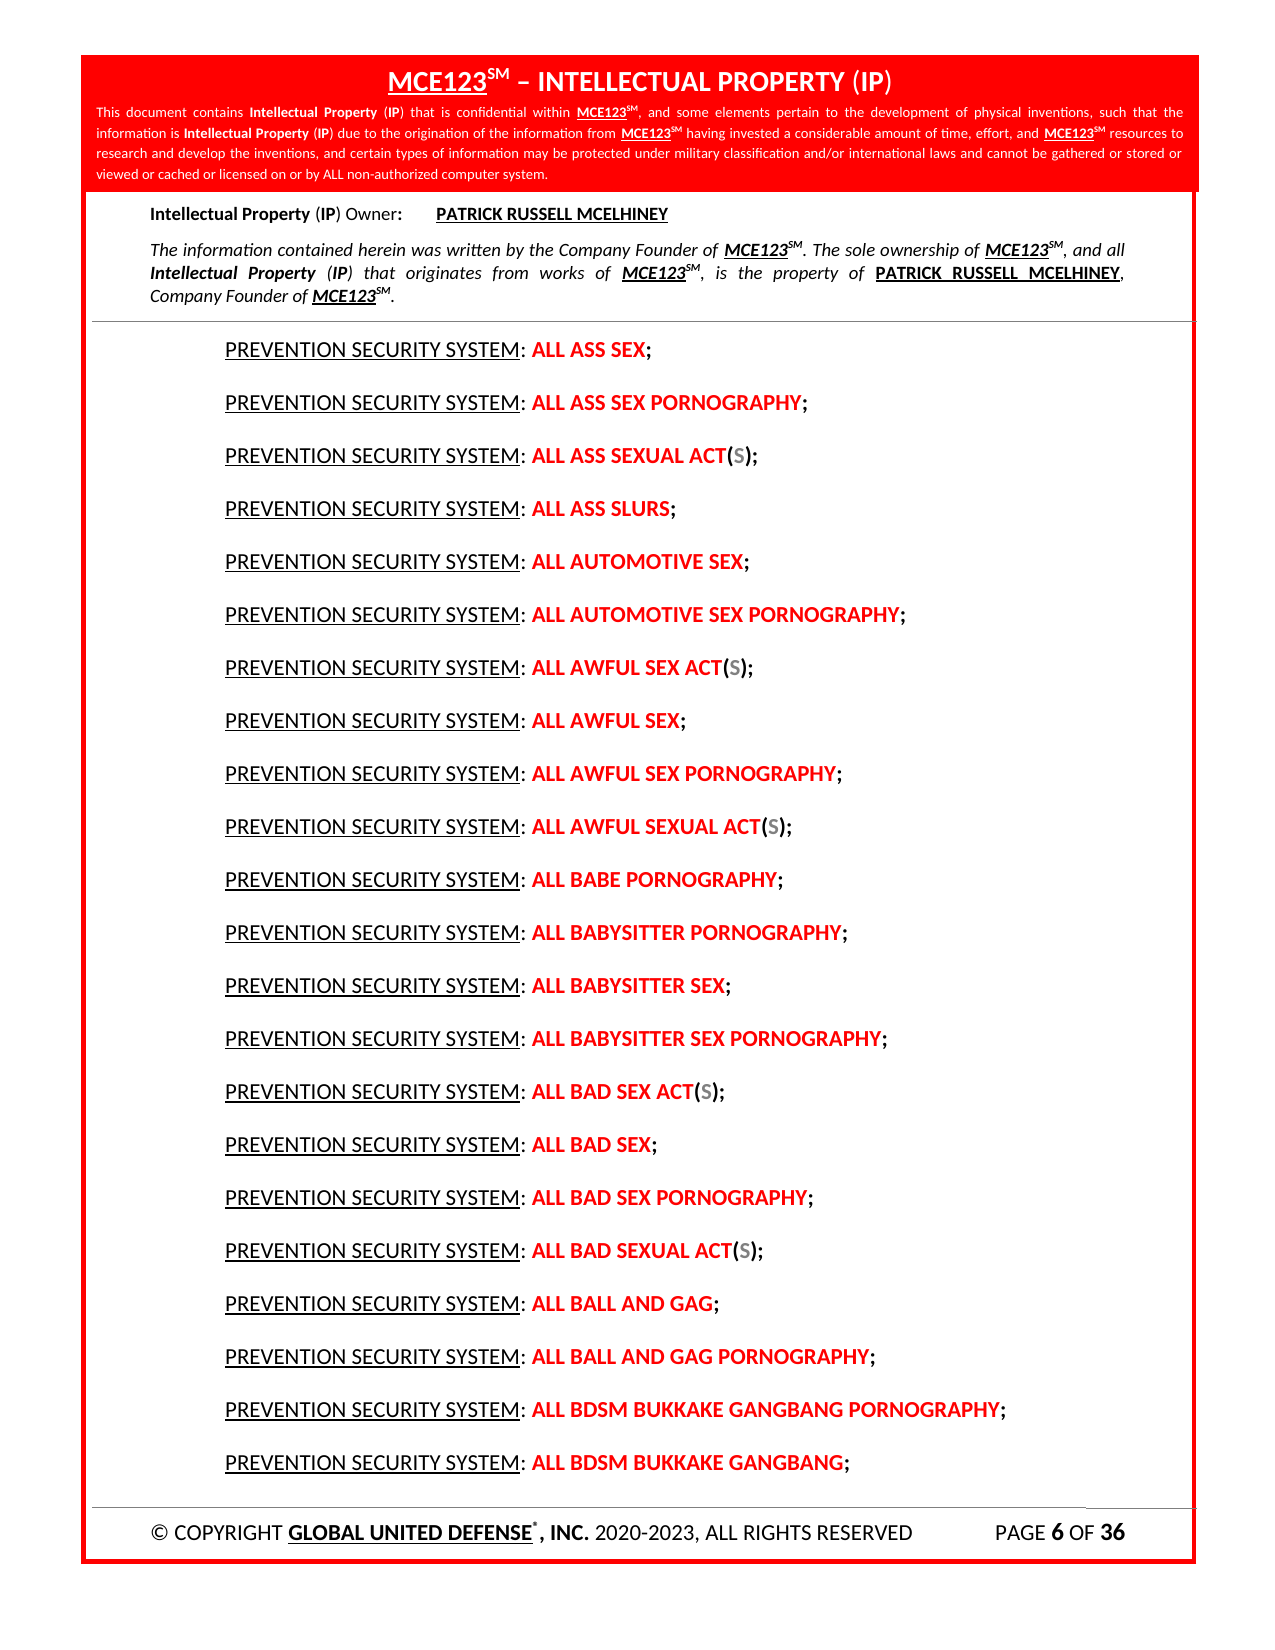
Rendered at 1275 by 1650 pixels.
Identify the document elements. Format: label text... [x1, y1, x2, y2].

text PREVENTION SECURITY SYSTEM: ALL AWFUL SEX ACT(S); [187, 653, 1125, 681]
text PREVENTION SECURITY SYSTEM: ALL BAD SEX ACT(S); [187, 1077, 1125, 1105]
text PREVENTION SECURITY SYSTEM: ALL ASS SEX; [187, 335, 1125, 363]
text PREVENTION SECURITY SYSTEM: ALL AUTOMOTIVE SEX PORNOGRAPHY; [187, 600, 1125, 628]
text PREVENTION SECURITY SYSTEM: ALL BAD SEX; [187, 1130, 1125, 1158]
text PREVENTION SECURITY SYSTEM: ALL BABE PORNOGRAPHY; [187, 865, 1125, 893]
text PREVENTION SECURITY SYSTEM: ALL BABYSITTER SEX; [187, 971, 1125, 999]
text PREVENTION SECURITY SYSTEM: ALL AWFUL SEX; [187, 706, 1125, 734]
text PREVENTION SECURITY SYSTEM: ALL BAD SEX PORNOGRAPHY; [187, 1183, 1125, 1211]
text PREVENTION SECURITY SYSTEM: ALL BDSM BUKKAKE GANGBANG; [187, 1448, 1125, 1476]
text PREVENTION SECURITY SYSTEM: ALL BALL AND GAG; [187, 1289, 1125, 1317]
text PREVENTION SECURITY SYSTEM: ALL BALL AND GAG PORNOGRAPHY; [187, 1342, 1125, 1370]
text PREVENTION SECURITY SYSTEM: ALL ASS SEX PORNOGRAPHY; [187, 388, 1125, 416]
text PREVENTION SECURITY SYSTEM: ALL BDSM BUKKAKE GANGBANG PORNOGRAPHY; [187, 1395, 1125, 1423]
text PREVENTION SECURITY SYSTEM: ALL ASS SEXUAL ACT(S); [187, 441, 1125, 469]
text PREVENTION SECURITY SYSTEM: ALL BABYSITTER PORNOGRAPHY; [187, 918, 1125, 946]
text PREVENTION SECURITY SYSTEM: ALL BAD SEXUAL ACT(S); [187, 1236, 1125, 1264]
text PREVENTION SECURITY SYSTEM: ALL ASS SLURS; [187, 494, 1125, 522]
text PREVENTION SECURITY SYSTEM: ALL AWFUL SEX PORNOGRAPHY; [187, 759, 1125, 787]
text PREVENTION SECURITY SYSTEM: ALL BABYSITTER SEX PORNOGRAPHY; [187, 1024, 1125, 1052]
text PREVENTION SECURITY SYSTEM: ALL AWFUL SEXUAL ACT(S); [187, 812, 1125, 840]
text PREVENTION SECURITY SYSTEM: ALL AUTOMOTIVE SEX; [187, 547, 1125, 575]
